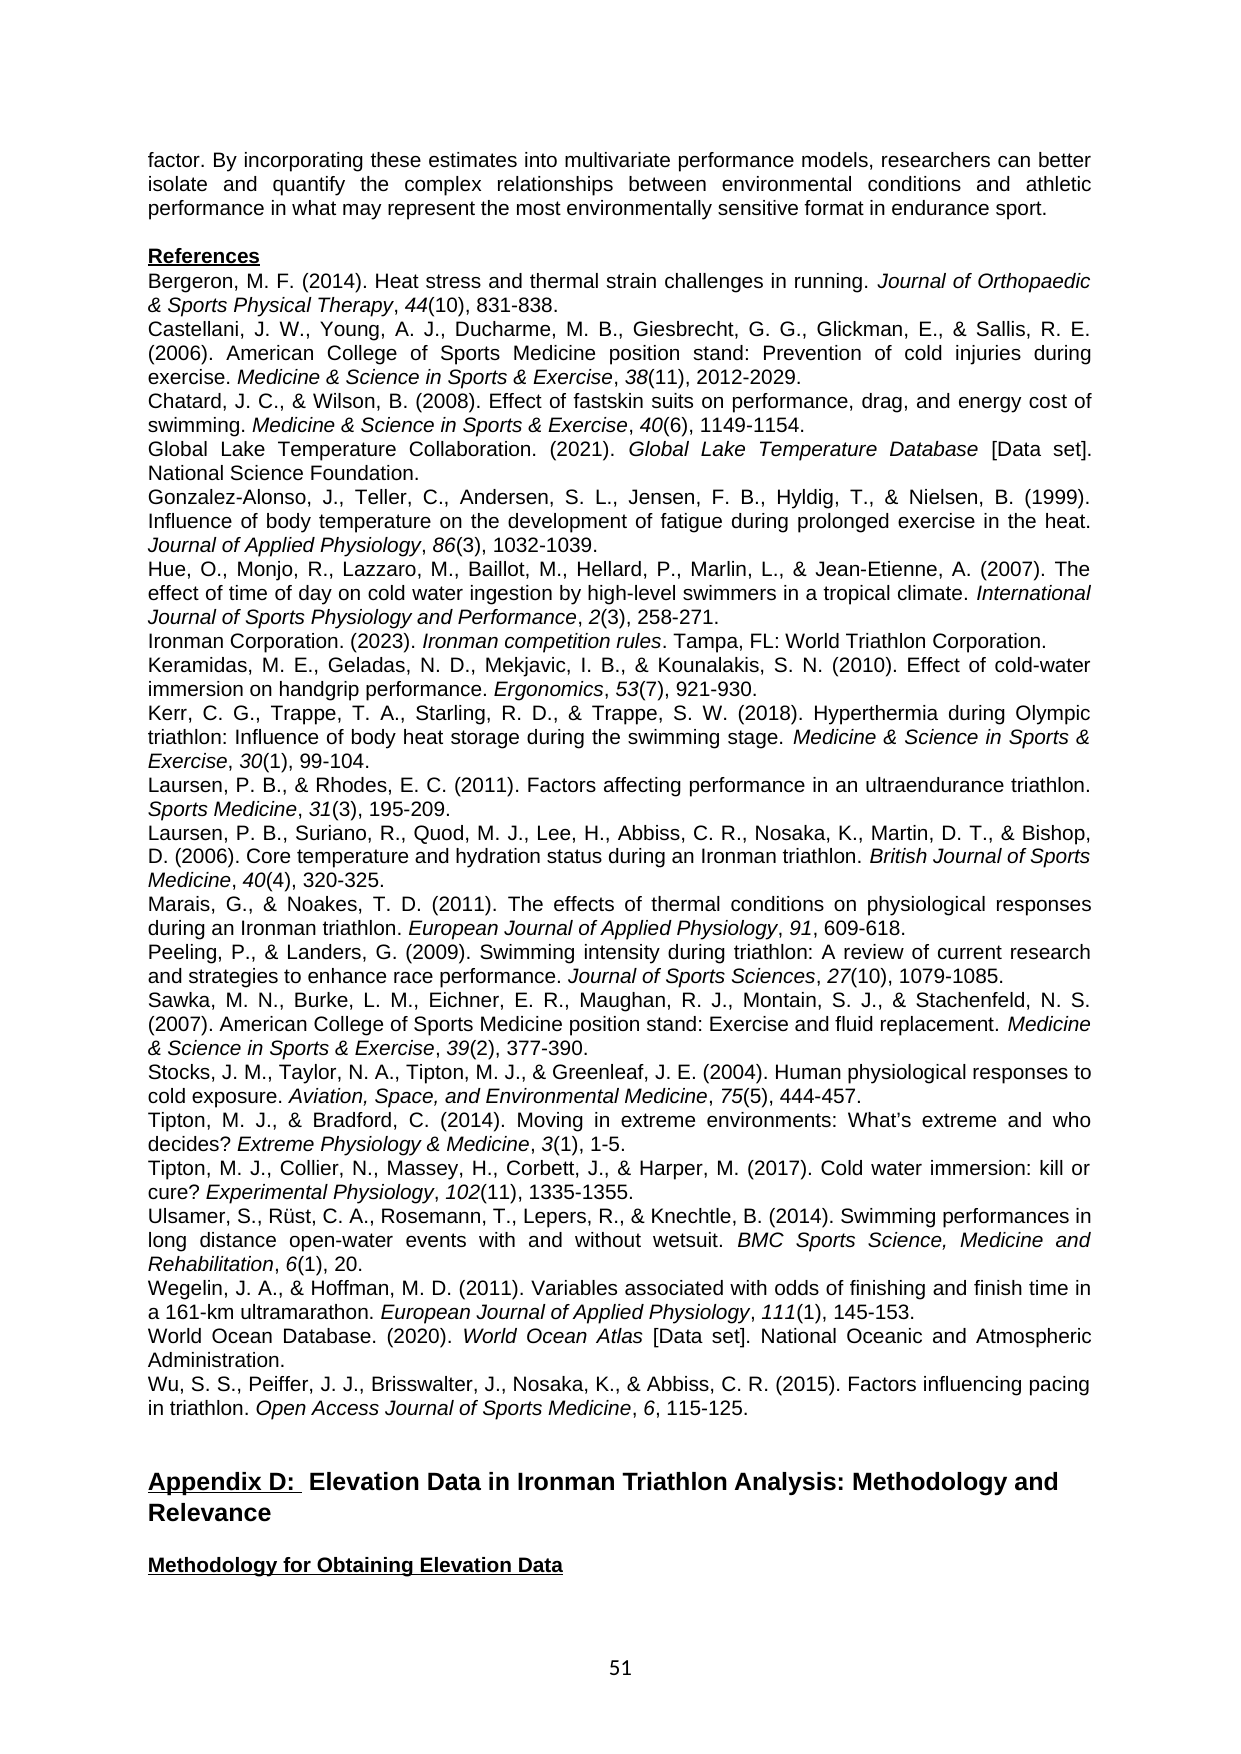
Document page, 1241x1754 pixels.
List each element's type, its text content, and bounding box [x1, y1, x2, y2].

text Methodology for Obtaining Elevation Data [148, 1553, 1093, 1577]
text Laursen, P. B., Suriano, R., Quod, M. J., Lee, H., Abbiss, C. R., Nosaka, K., Martin, D. T., & Bishop, D. (2006). Core temperature and hydration status during an Ironman triathlon. British Journal of Sports Medicine, 40(4), 320-325. [148, 820, 1093, 892]
text Marais, G., & Noakes, T. D. (2011). The effects of thermal conditions on physiological responses during an Ironman triathlon. European Journal of Applied Physiology, 91, 609-618. [148, 892, 1093, 940]
text Global Lake Temperature Collaboration. (2021). Global Lake Temperature Database [Data set]. National Science Foundation. [148, 437, 1093, 485]
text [148, 148, 1093, 219]
text Stocks, J. M., Taylor, N. A., Tipton, M. J., & Greenleaf, J. E. (2004). Human physiological responses to cold exposure. Aviation, Space, and Environmental Medicine, 75(5), 444-457. [148, 1060, 1093, 1108]
text Ironman Corporation. (2023). Ironman competition rules. Tampa, FL: World Triathlon Corporation. [148, 629, 1093, 653]
text Hue, O., Monjo, R., Lazzaro, M., Baillot, M., Hellard, P., Marlin, L., & Jean-Etienne, A. (2007). The effect of time of day on cold water ingestion by high-level swimmers in a tropical climate. International Journal of Sports Physiology and Performance, 2(3), 258-271. [148, 557, 1093, 629]
text Laursen, P. B., & Rhodes, E. C. (2011). Factors affecting performance in an ultraendurance triathlon. Sports Medicine, 31(3), 195-209. [148, 772, 1093, 820]
text Peeling, P., & Landers, G. (2009). Swimming intensity during triathlon: A review of current research and strategies to enhance race performance. Journal of Sports Sciences, 27(10), 1079-1085. [148, 940, 1093, 988]
text Bergeron, M. F. (2014). Heat stress and thermal strain challenges in running. Journal of Orthopaedic & Sports Physical Therapy, 44(10), 831-838. [148, 269, 1093, 317]
text Tipton, M. J., Collier, N., Massey, H., Corbett, J., & Harper, M. (2017). Cold water immersion: kill or cure? Experimental Physiology, 102(11), 1335-1355. [148, 1156, 1093, 1204]
text Wegelin, J. A., & Hoffman, M. D. (2011). Variables associated with odds of finishing and finish time in a 161-km ultramarathon. European Journal of Applied Physiology, 111(1), 145-153. [148, 1276, 1093, 1323]
text Sawka, M. N., Burke, L. M., Eichner, E. R., Maughan, R. J., Montain, S. J., & Stachenfeld, N. S. (2007). American College of Sports Medicine position stand: Exercise and fluid replacement. Medicine & Science in Sports & Exercise, 39(2), 377-390. [148, 988, 1093, 1060]
subtitle References [148, 243, 1093, 267]
text Castellani, J. W., Young, A. J., Ducharme, M. B., Giesbrecht, G. G., Glickman, E., & Sallis, R. E. (2006). American College of Sports Medicine position stand: Prevention of cold injuries during exercise. Medicine & Science in Sports & Exercise, 38(11), 2012-2029. [148, 317, 1093, 389]
text Chatard, J. C., & Wilson, B. (2008). Effect of fastskin suits on performance, drag, and energy cost of swimming. Medicine & Science in Sports & Exercise, 40(6), 1149-1154. [148, 389, 1093, 437]
text World Ocean Database. (2020). World Ocean Atlas [Data set]. National Oceanic and Atmospheric Administration. [148, 1323, 1093, 1371]
text Kerr, C. G., Trappe, T. A., Starling, R. D., & Trappe, S. W. (2018). Hyperthermia during Olympic triathlon: Influence of body heat storage during the swimming stage. Medicine & Science in Sports & Exercise, 30(1), 99-104. [148, 701, 1093, 772]
text Keramidas, M. E., Geladas, N. D., Mekjavic, I. B., & Kounalakis, S. N. (2010). Effect of cold-water immersion on handgrip performance. Ergonomics, 53(7), 921-930. [148, 653, 1093, 701]
text Ulsamer, S., Rüst, C. A., Rosemann, T., Lepers, R., & Knechtle, B. (2014). Swimming performances in long distance open-water events with and without wetsuit. BMC Sports Science, Medicine and Rehabilitation, 6(1), 20. [148, 1204, 1093, 1276]
text Wu, S. S., Peiffer, J. J., Brisswalter, J., Nosaka, K., & Abbiss, C. R. (2015). Factors influencing pacing in triathlon. Open Access Journal of Sports Medicine, 6, 115-125. [148, 1371, 1093, 1419]
text Gonzalez-Alonso, J., Teller, C., Andersen, S. L., Jensen, F. B., Hyldig, T., & Nielsen, B. (1999). Influence of body temperature on the development of fatigue during prolonged exercise in the heat. Journal of Applied Physiology, 86(3), 1032-1039. [148, 485, 1093, 557]
text Tipton, M. J., & Bradford, C. (2014). Moving in extreme environments: What’s extreme and who decides? Extreme Physiology & Medicine, 3(1), 1-5. [148, 1108, 1093, 1156]
text Appendix D: Elevation Data in Ironman Triathlon Analysis: Methodology and Relevance [148, 1467, 1093, 1527]
